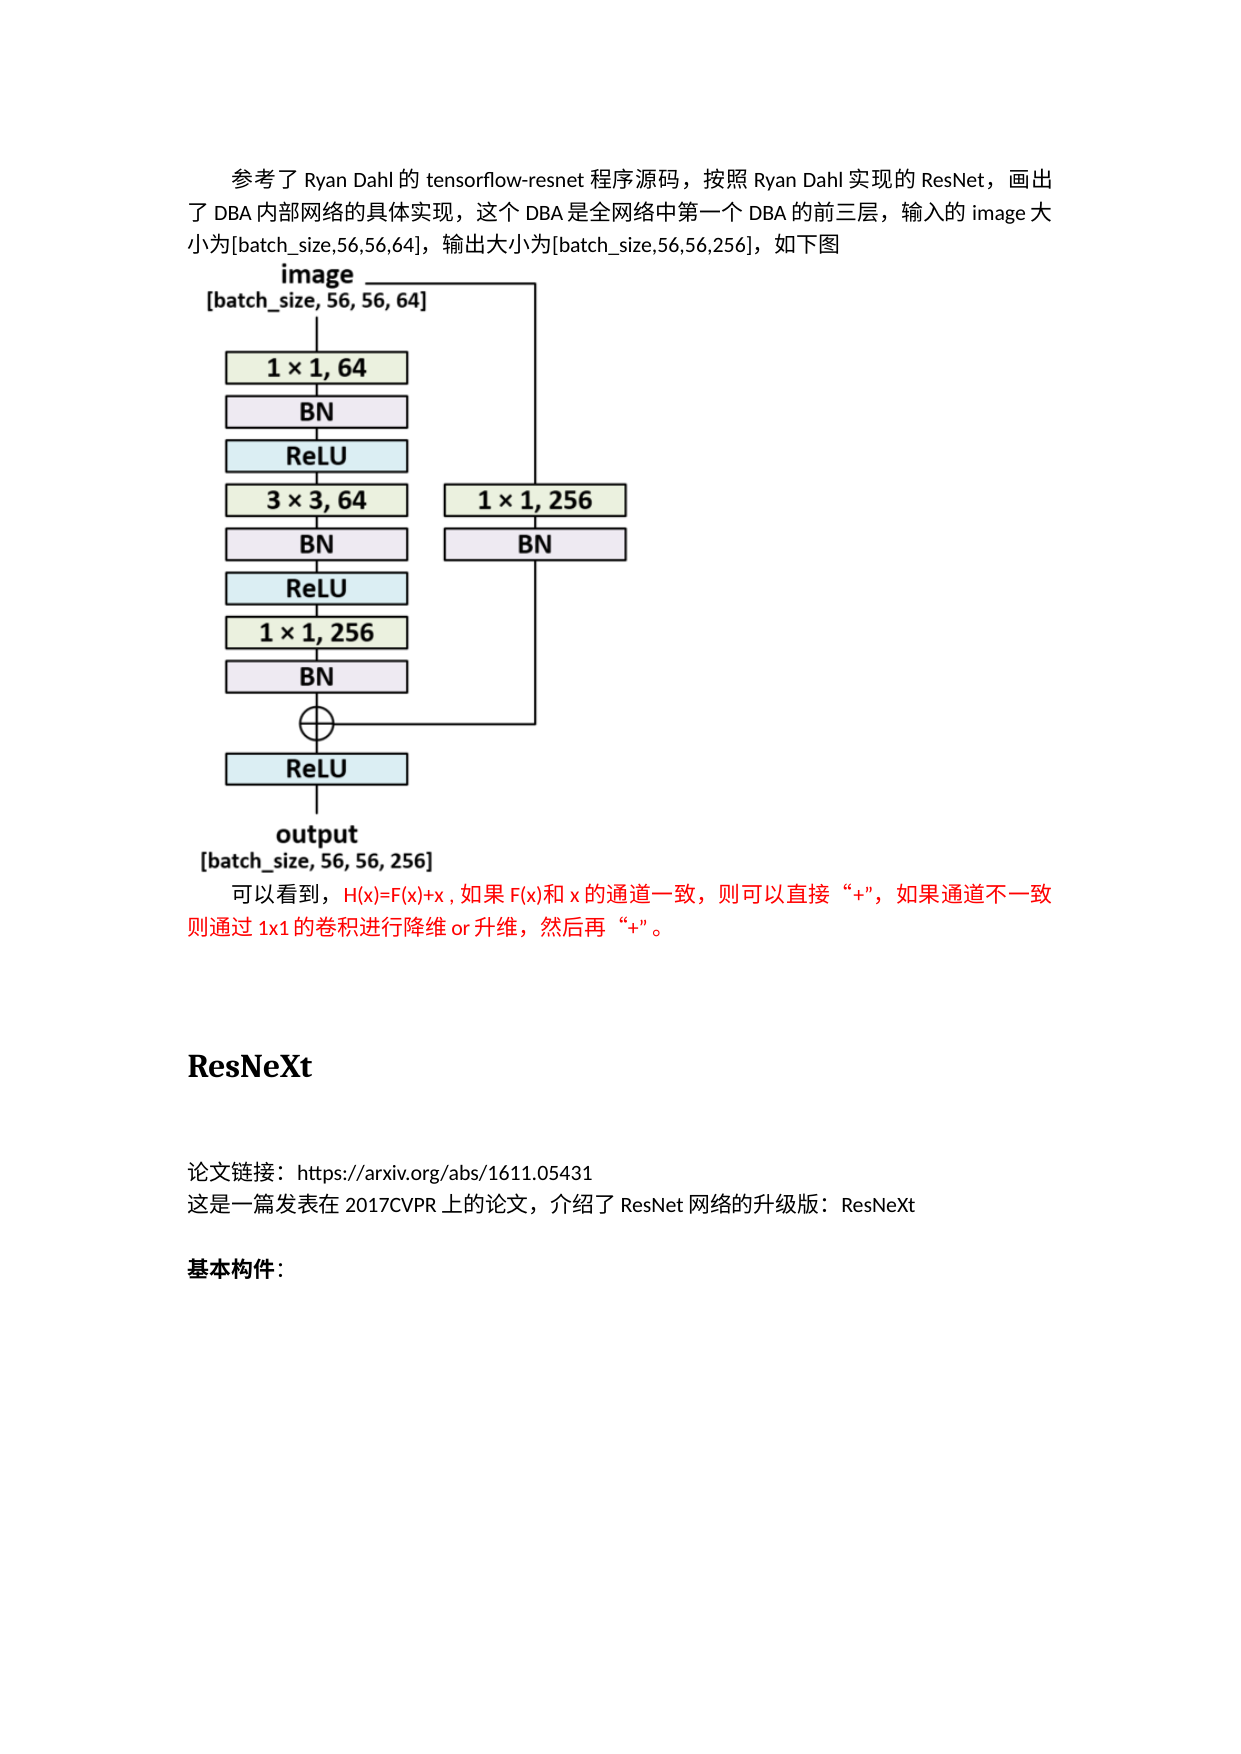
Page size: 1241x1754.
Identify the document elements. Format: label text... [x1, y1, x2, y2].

text 基本构件： [187, 1252, 1053, 1284]
subtitle ResNeXt [187, 1034, 1053, 1099]
text 这是一篇发表在2017CVPR上的论文，介绍了ResNet网络的升级版：ResNeXt [187, 1187, 1053, 1219]
picture [187, 259, 632, 874]
text 参考了Ryan Dahl的tensorflow-resnet程序源码，按照Ryan Dahl实现的ResNet，画出了DBA内部网络的具体实现，这个DBA是全网络中第一个DBA的前三层，输入的image大小为[batch_size,56,56,64]，输出大小为[batch_size,56,56,256]，如下图 [187, 162, 1053, 259]
text 论文链接：https://arxiv.org/abs/1611.05431 [187, 1154, 1053, 1187]
text 可以看到，H(x)=F(x)+x , 如果F(x)和x的通道一致，则可以直接“+”，如果通道不一致，则通过1x1的卷积进行降维or升维，然后再“+” 。 [187, 877, 1053, 942]
